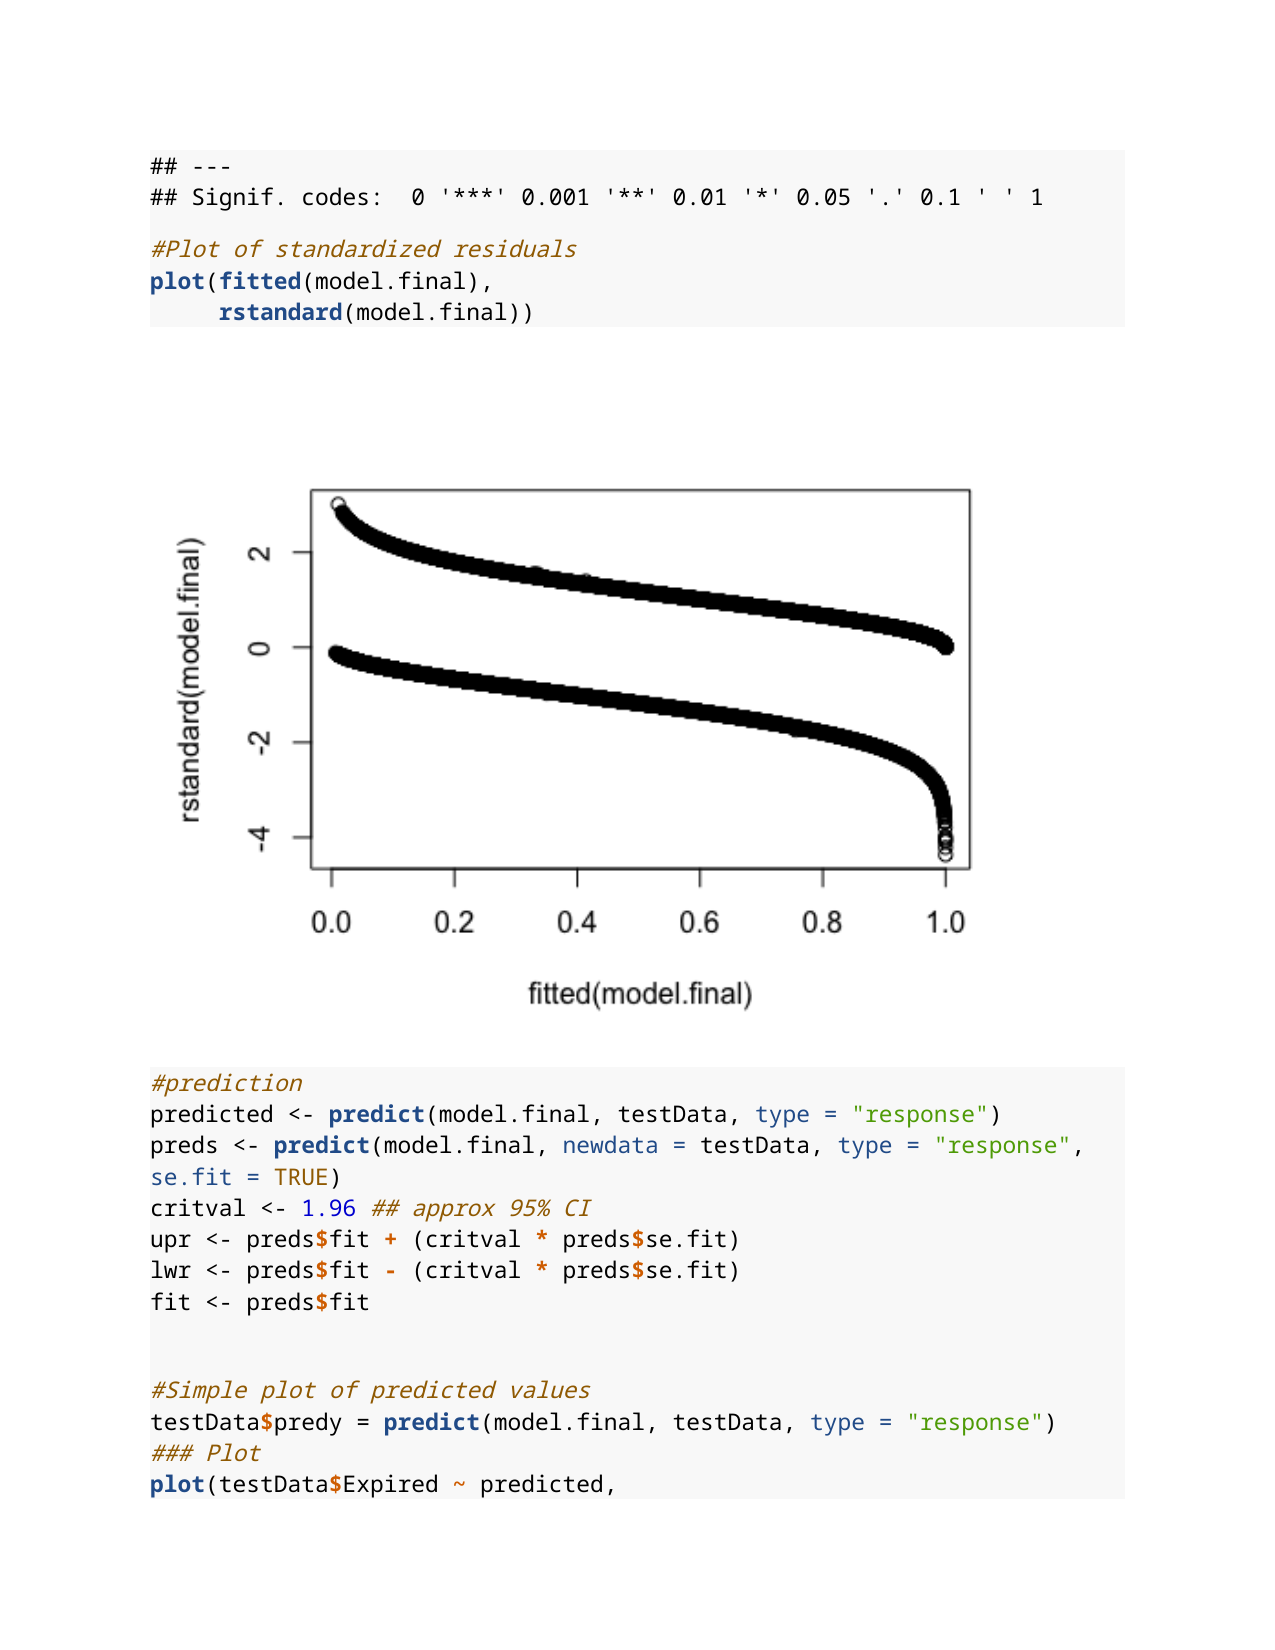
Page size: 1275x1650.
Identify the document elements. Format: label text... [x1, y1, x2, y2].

text #Plot of standardized residuals plot(fitted(model.final), rstandard(model.final)) [150, 233, 1125, 327]
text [150, 150, 1125, 212]
picture [168, 347, 1044, 1048]
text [150, 1067, 1125, 1499]
